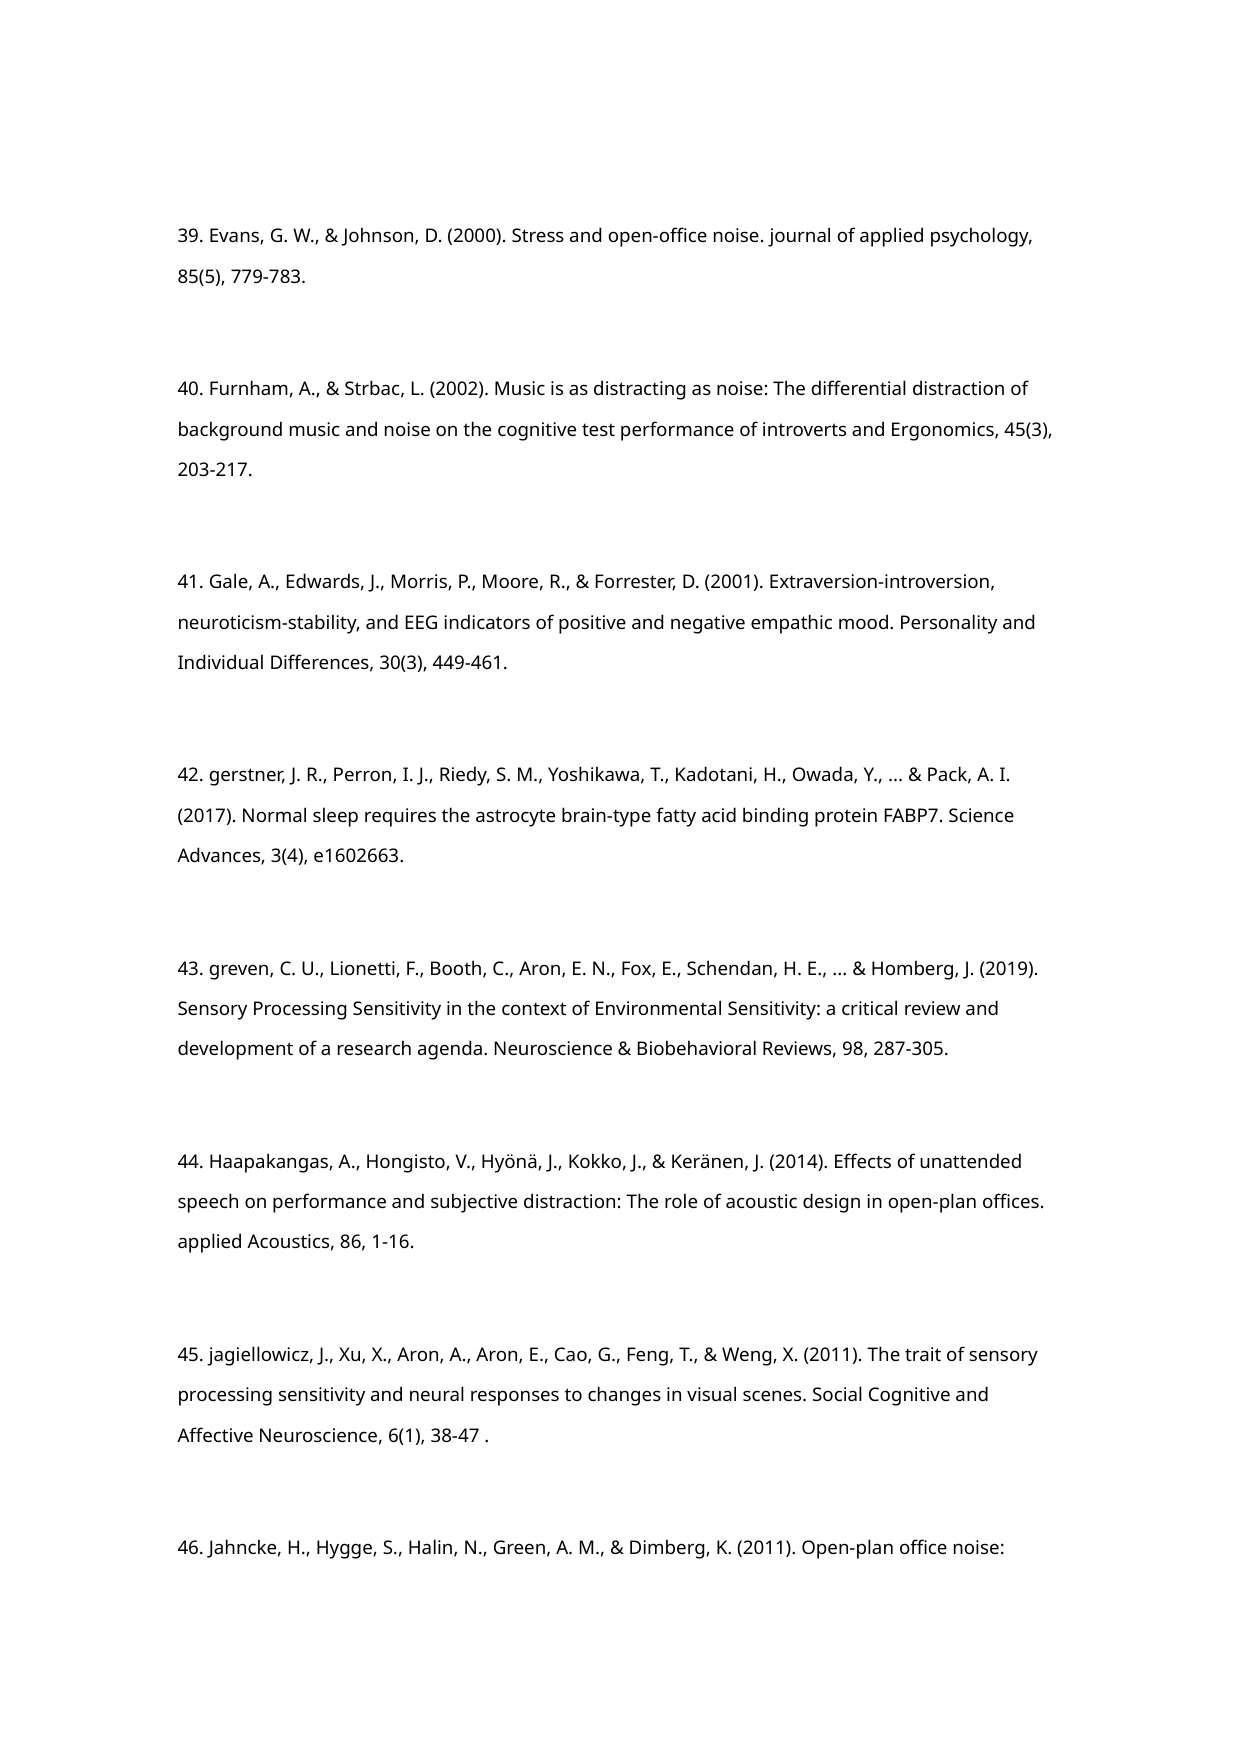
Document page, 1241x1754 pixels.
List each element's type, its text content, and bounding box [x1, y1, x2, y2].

text 44. Haapakangas, A., Hongisto, V., Hyönä, J., Kokko, J., & Keränen, J. (2014). Effects of unattended speech on performance and subjective distraction: The role of acoustic design in open-plan offices. applied Acoustics, 86, 1-16. [177, 1142, 1063, 1260]
text 40. Furnham, A., & Strbac, L. (2002). Music is as distracting as noise: The differential distraction of background music and noise on the cognitive test performance of introverts and Ergonomics, 45(3), 203-217. [177, 369, 1063, 488]
text 43. greven, C. U., Lionetti, F., Booth, C., Aron, E. N., Fox, E., Schendan, H. E., ... & Homberg, J. (2019). Sensory Processing Sensitivity in the context of Environmental Sensitivity: a critical review and development of a research agenda. Neuroscience & Biobehavioral Reviews, 98, 287-305. [177, 949, 1063, 1067]
text 45. jagiellowicz, J., Xu, X., Aron, A., Aron, E., Cao, G., Feng, T., & Weng, X. (2011). The trait of sensory processing sensitivity and neural responses to changes in visual scenes. Social Cognitive and Affective Neuroscience, 6(1), 38-47 . [177, 1335, 1063, 1453]
text 42. gerstner, J. R., Perron, I. J., Riedy, S. M., Yoshikawa, T., Kadotani, H., Owada, Y., ... & Pack, A. I. (2017). Normal sleep requires the astrocyte brain-type fatty acid binding protein FABP7. Science Advances, 3(4), e1602663. [177, 756, 1063, 874]
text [177, 1528, 1063, 1566]
text 41. Gale, A., Edwards, J., Morris, P., Moore, R., & Forrester, D. (2001). Extraversion-introversion, neuroticism-stability, and EEG indicators of positive and negative empathic mood. Personality and Individual Differences, 30(3), 449-461. [177, 563, 1063, 681]
text 39. Evans, G. W., & Johnson, D. (2000). Stress and open-office noise. journal of applied psychology, 85(5), 779-783. [177, 217, 1063, 295]
